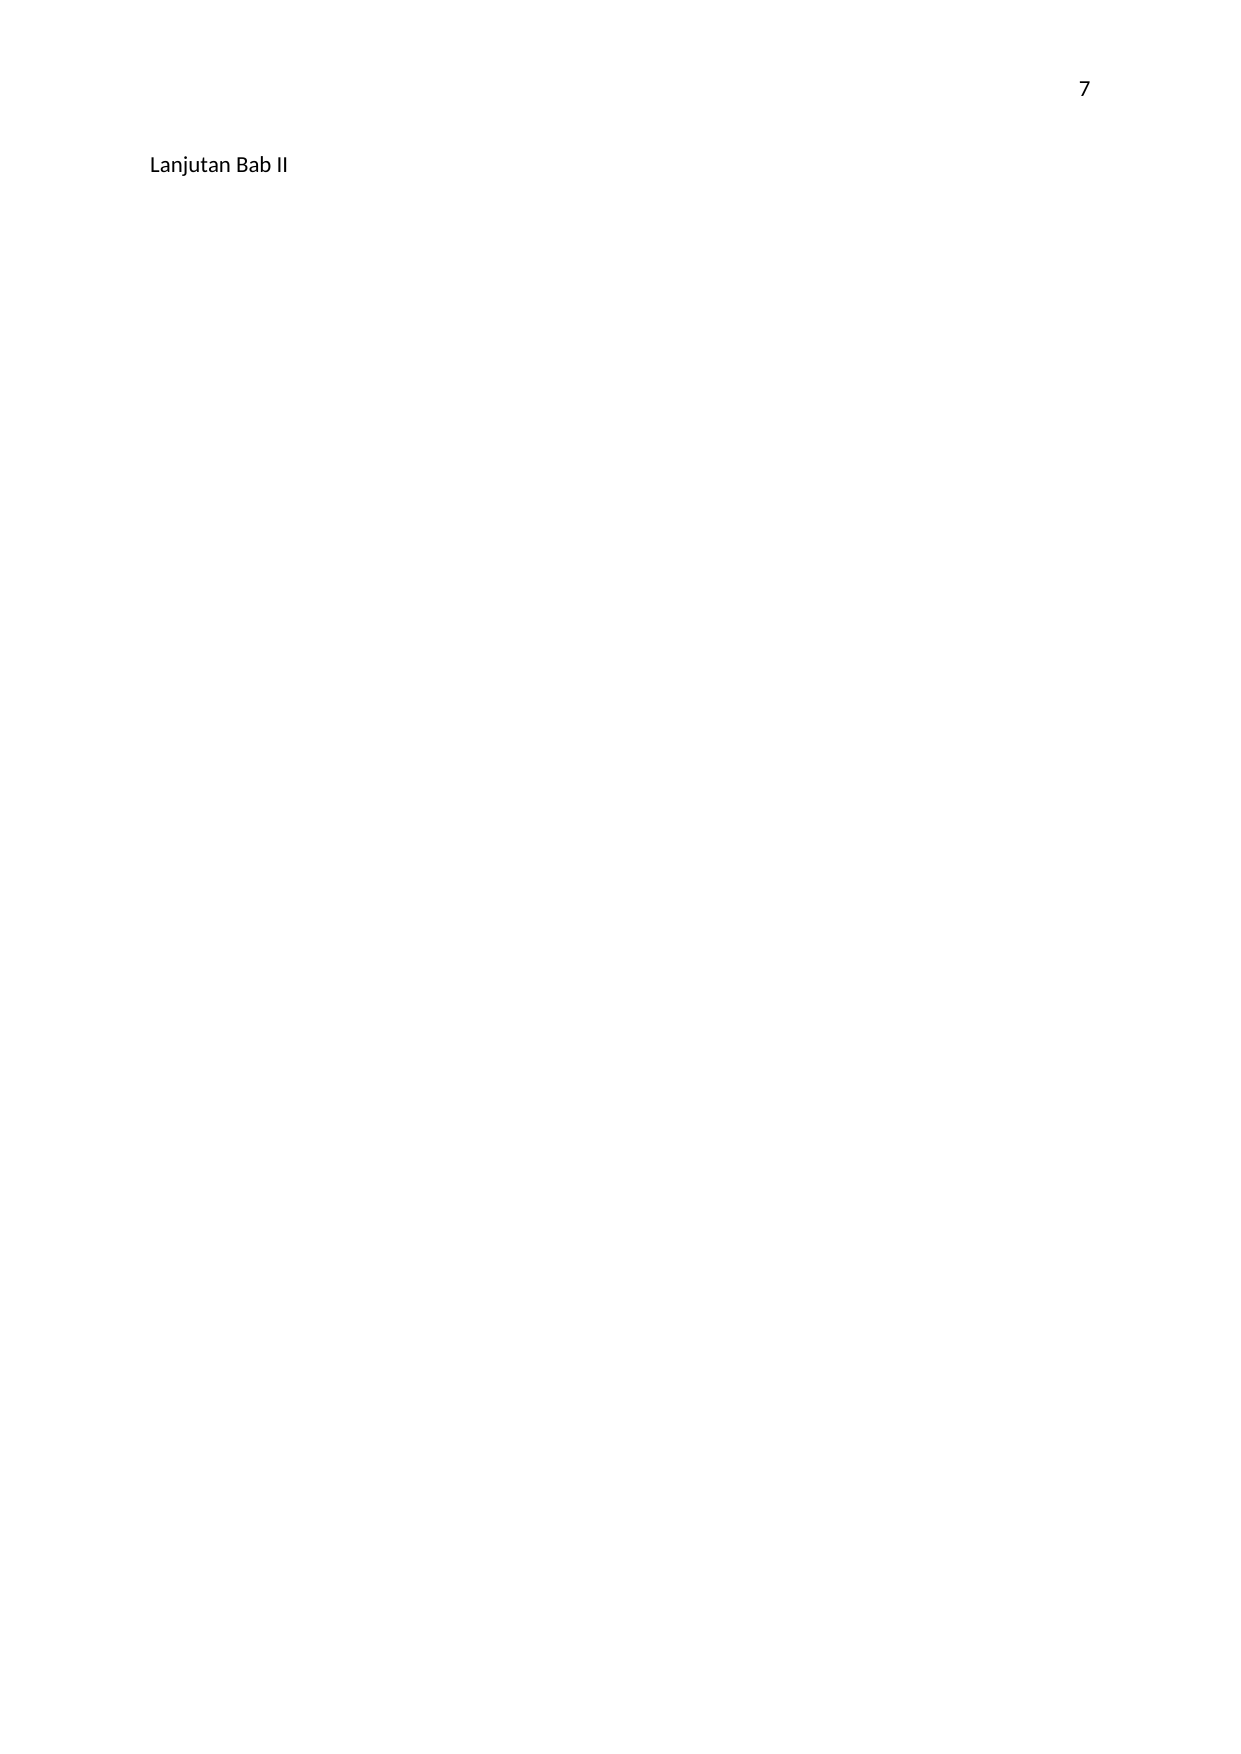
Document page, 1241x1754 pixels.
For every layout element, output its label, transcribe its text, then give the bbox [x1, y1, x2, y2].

text Lanjutan Bab II [150, 150, 1090, 178]
